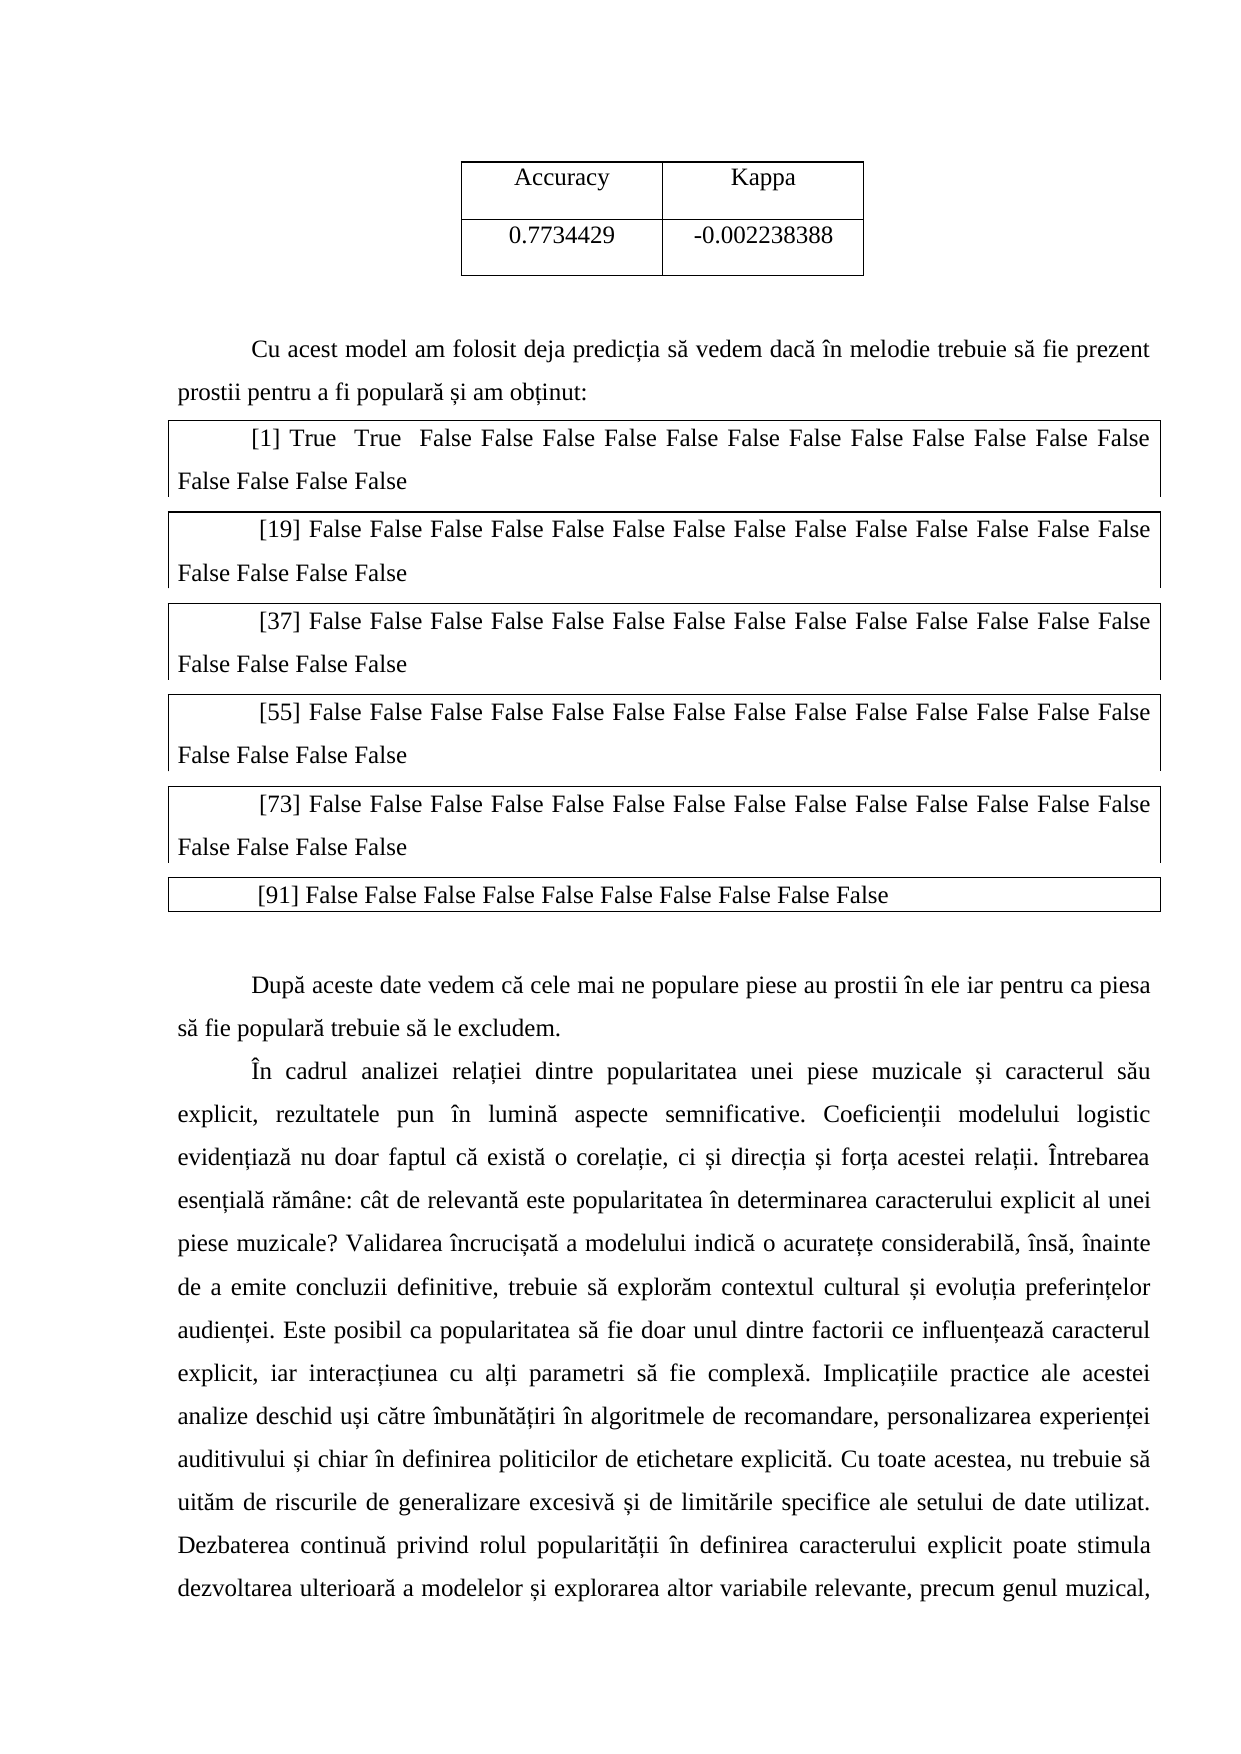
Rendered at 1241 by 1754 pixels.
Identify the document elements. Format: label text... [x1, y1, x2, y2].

text [1] True True False False False False False False False False False False False False False False False False [169, 421, 1160, 497]
text După aceste date vedem că cele mai ne populare piese au prostii în ele iar pentru ca piesa să fie populară trebuie să le excludem. [177, 970, 1152, 1042]
text Cu acest model am folosit deja predicția să vedem dacă în melodie trebuie să fie prezent prostii pentru a fi populară și am obținut: [177, 334, 1152, 406]
text [55] False False False False False False False False False False False False False False False False False False [169, 695, 1160, 771]
text [73] False False False False False False False False False False False False False False False False False False [169, 787, 1160, 863]
table_cell 0.7734429 [462, 220, 662, 274]
table_header Accuracy [462, 163, 662, 219]
table_cell -0.002238388 [663, 220, 863, 274]
text [37] False False False False False False False False False False False False False False False False False False [169, 604, 1160, 680]
text [91] False False False False False False False False False False [169, 878, 1160, 911]
text [19] False False False False False False False False False False False False False False False False False False [169, 513, 1160, 588]
table_header Kappa [663, 163, 863, 219]
